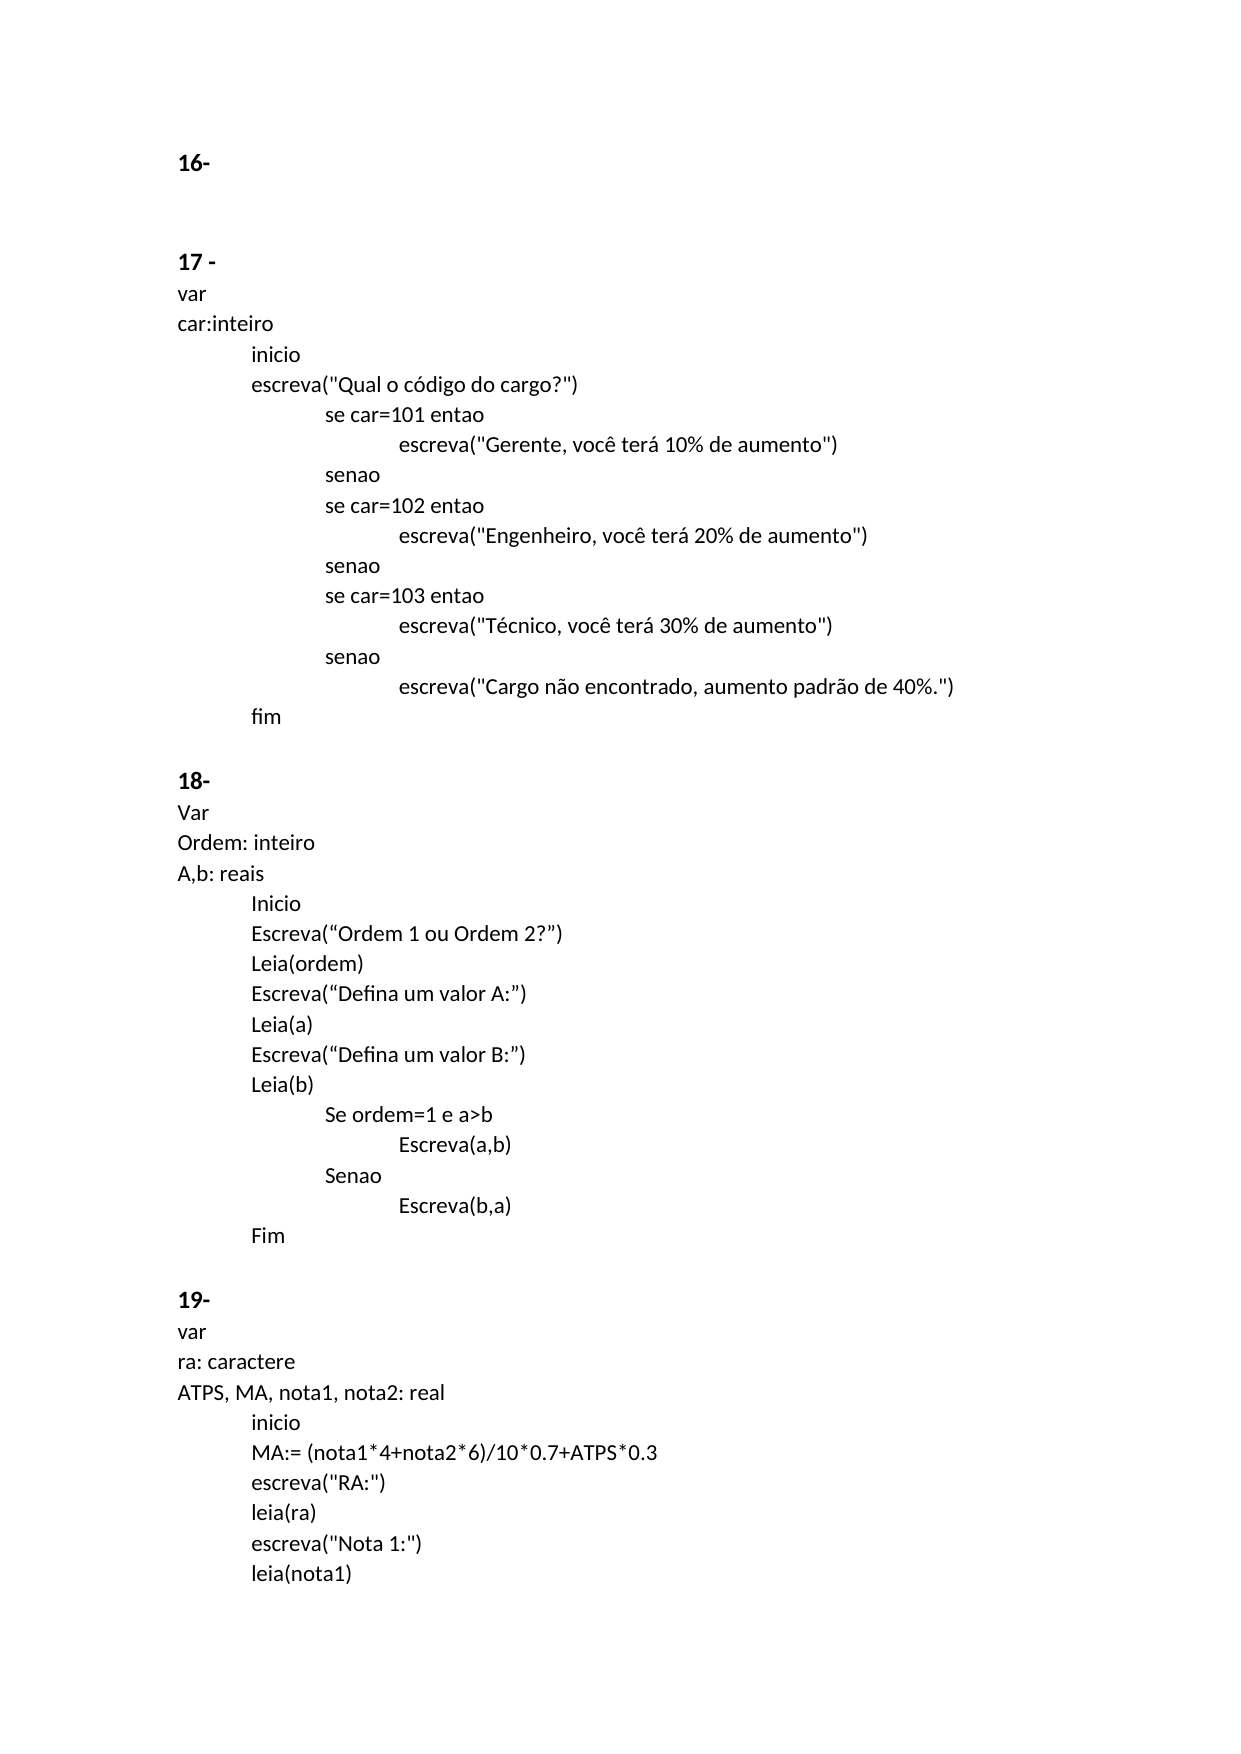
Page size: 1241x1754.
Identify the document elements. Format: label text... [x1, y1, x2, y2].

text Leia(b) [177, 1070, 1063, 1098]
text 18- [177, 765, 1063, 796]
text Escreva(“Defina um valor A:”) [177, 979, 1063, 1007]
text senao [251, 551, 1063, 579]
text Var [177, 798, 1063, 826]
text Escreva(b,a) [177, 1191, 1063, 1219]
text Escreva(“Defina um valor B:”) [177, 1040, 1063, 1068]
text senao [251, 642, 1063, 670]
text escreva("Gerente, você terá 10% de aumento") [325, 430, 1063, 458]
text ATPS, MA, nota1, nota2: real [177, 1378, 1063, 1406]
text Fim [177, 1221, 1063, 1249]
text 17 - [177, 246, 1063, 277]
text Ordem: inteiro [177, 828, 1063, 856]
text 19- [177, 1284, 1063, 1315]
text Leia(a) [177, 1010, 1063, 1038]
text se car=103 entao [251, 581, 1063, 609]
text leia(ra) [177, 1498, 1063, 1526]
text ra: caractere [177, 1347, 1063, 1375]
text Leia(ordem) [177, 949, 1063, 977]
text se car=101 entao [251, 400, 1063, 428]
text var [177, 279, 1063, 307]
text se car=102 entao [251, 491, 1063, 519]
text fim [177, 702, 1063, 730]
text inicio [251, 340, 1063, 368]
text MA:= (nota1*4+nota2*6)/10*0.7+ATPS*0.3 [177, 1438, 1063, 1466]
text escreva("Cargo não encontrado, aumento padrão de 40%.") [325, 672, 1063, 700]
text escreva("RA:") [177, 1468, 1063, 1496]
text 16- [177, 148, 1063, 178]
text leia(nota1) [177, 1559, 1063, 1587]
text Senao [177, 1161, 1063, 1189]
text Escreva(a,b) [177, 1131, 1063, 1158]
text Se ordem=1 e a>b [177, 1100, 1063, 1128]
text escreva("Técnico, você terá 30% de aumento") [325, 612, 1063, 639]
text car:inteiro [177, 309, 1063, 337]
text escreva("Engenheiro, você terá 20% de aumento") [325, 521, 1063, 549]
text escreva("Qual o código do cargo?") [177, 370, 1063, 398]
text senao [251, 461, 1063, 488]
text escreva("Nota 1:") [177, 1529, 1063, 1557]
text Inicio [177, 889, 1063, 917]
text var [177, 1317, 1063, 1345]
text inicio [177, 1408, 1063, 1436]
text A,b: reais [177, 859, 1063, 887]
text Escreva(“Ordem 1 ou Ordem 2?”) [177, 919, 1063, 947]
